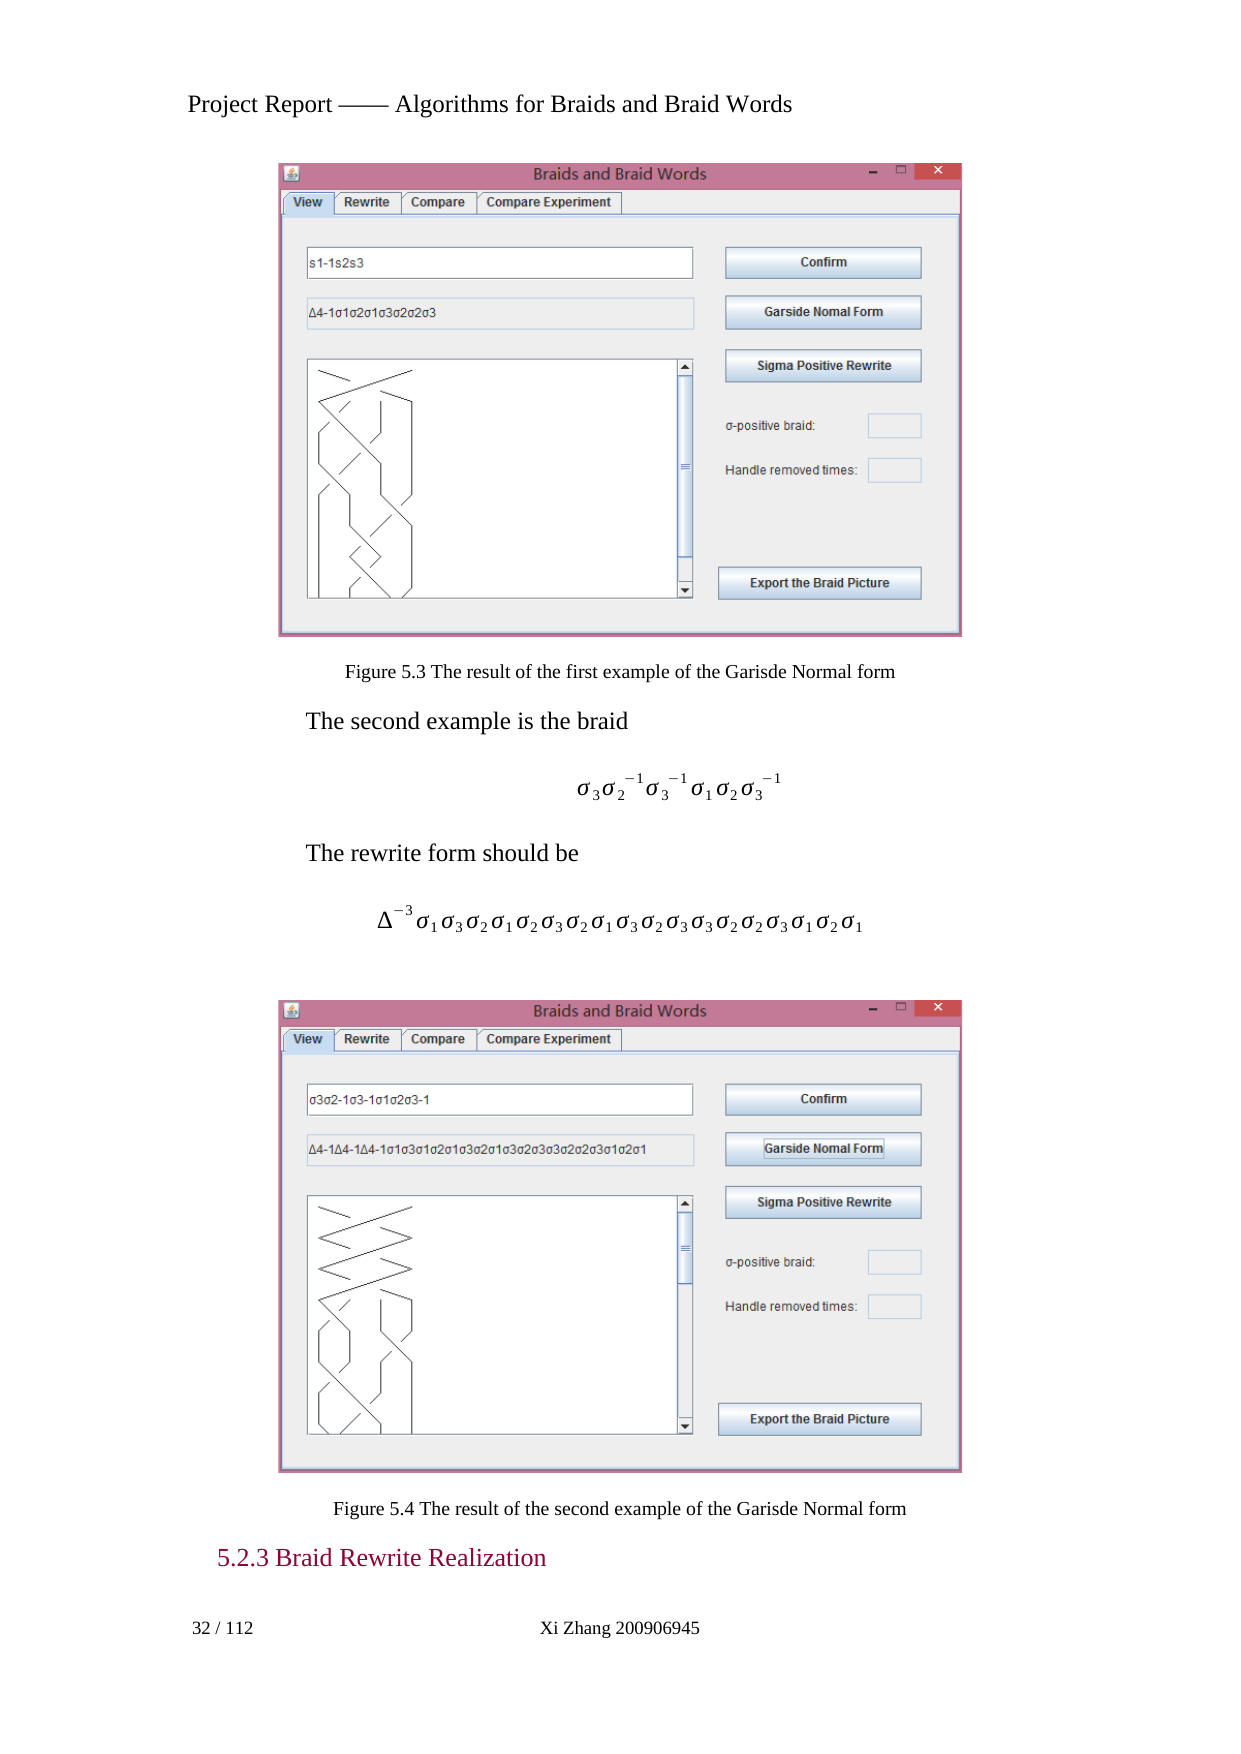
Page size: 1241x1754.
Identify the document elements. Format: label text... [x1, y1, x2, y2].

text Figure 5.3 The result of the first example of the Garisde Normal form [187, 654, 1053, 688]
picture [278, 163, 963, 637]
subtitle Braid Rewrite Realization [187, 1540, 1053, 1574]
text Figure 5.4 The result of the second example of the Garisde Normal form [187, 1491, 1053, 1525]
text The second example is the braid [305, 703, 1053, 737]
picture [278, 1000, 963, 1473]
text The rewrite form should be [305, 836, 1053, 870]
